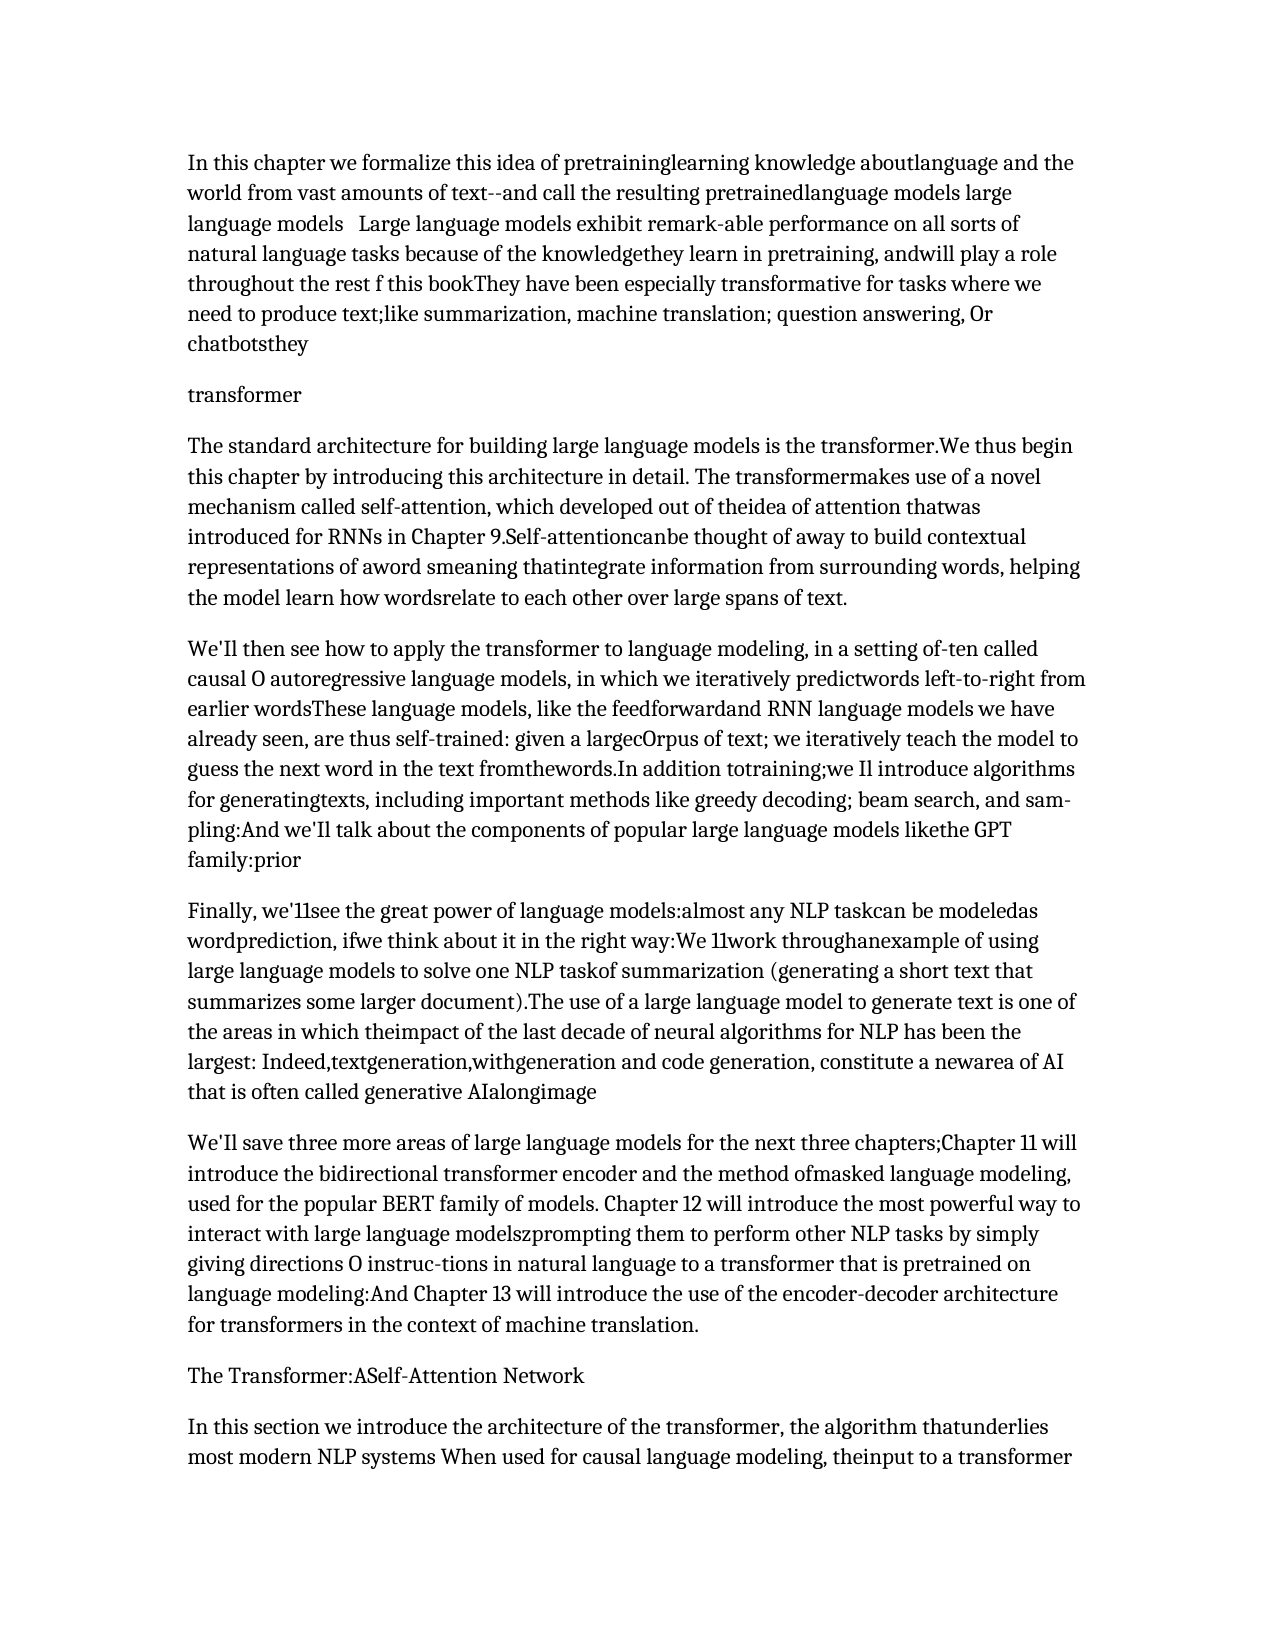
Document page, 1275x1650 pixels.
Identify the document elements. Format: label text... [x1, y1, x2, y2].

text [187, 1413, 1087, 1470]
text The standard architecture for building large language models is the transformer.We thus begin this chapter by introducing this architecture in detail. The transformermakes use of a novel mechanism called self-attention, which developed out of theidea of attention thatwas introduced for RNNs in Chapter 9.Self-attentioncanbe thought of away to build contextual representations of aword smeaning thatintegrate information from surrounding words, helping the model learn how wordsrelate to each other over large spans of text. [187, 433, 1087, 611]
text In this chapter we formalize this idea of pretraininglearning knowledge aboutlanguage and the world from vast amounts of text--and call the resulting pretrainedlanguage models large language models Large language models exhibit remark-able performance on all sorts of natural language tasks because of the knowledgethey learn in pretraining, andwill play a role throughout the rest f this bookThey have been especially transformative for tasks where we need to produce text;like summarization, machine translation; question answering, Or chatbotsthey [187, 150, 1087, 358]
text The Transformer:ASelf-Attention Network [187, 1362, 1087, 1389]
text Finally, we'11see the great power of language models:almost any NLP taskcan be modeledas wordprediction, ifwe think about it in the right way:We 11work throughanexample of using large language models to solve one NLP taskof summarization (generating a short text that summarizes some larger document).The use of a large language model to generate text is one of the areas in which theimpact of the last decade of neural algorithms for NLP has been the largest: Indeed,textgeneration,withgeneration and code generation, constitute a newarea of AI that is often called generative AIalongimage [187, 898, 1087, 1106]
text We'Il then see how to apply the transformer to language modeling, in a setting of-ten called causal O autoregressive language models, in which we iteratively predictwords left-to-right from earlier wordsThese language models, like the feedforwardand RNN language models we have already seen, are thus self-trained: given a largecOrpus of text; we iteratively teach the model to guess the next word in the text fromthewords.In addition totraining;we Il introduce algorithms for generatingtexts, including important methods like greedy decoding; beam search, and sam-pling:And we'Il talk about the components of popular large language models likethe GPT family:prior [187, 635, 1087, 873]
text transformer [187, 382, 1087, 409]
text We'Il save three more areas of large language models for the next three chapters;Chapter 11 will introduce the bidirectional transformer encoder and the method ofmasked language modeling, used for the popular BERT family of models. Chapter 12 will introduce the most powerful way to interact with large language modelszprompting them to perform other NLP tasks by simply giving directions O instruc-tions in natural language to a transformer that is pretrained on language modeling:And Chapter 13 will introduce the use of the encoder-decoder architecture for transformers in the context of machine translation. [187, 1130, 1087, 1338]
